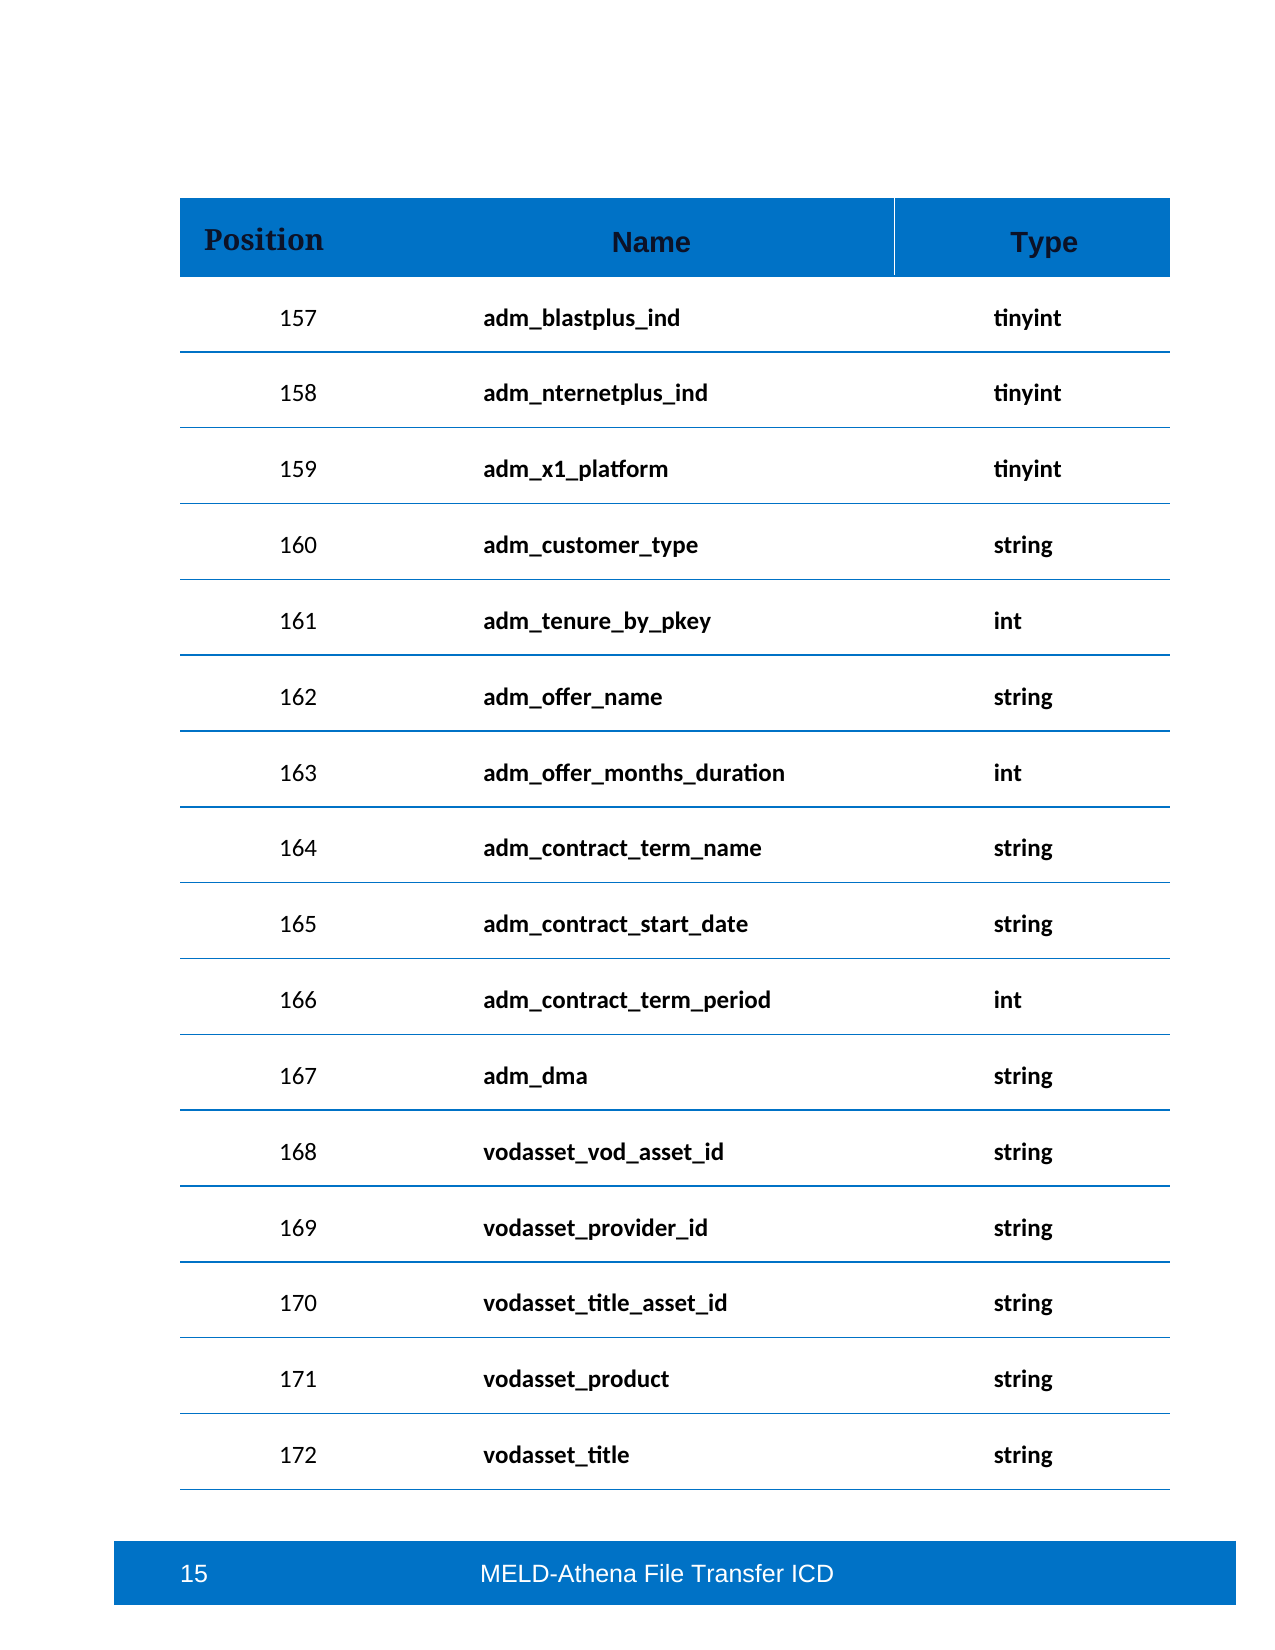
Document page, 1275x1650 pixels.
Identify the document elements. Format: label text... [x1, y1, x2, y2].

table_cell adm_contract_term_name [384, 808, 894, 882]
table_cell vodasset_provider_id [384, 1187, 894, 1261]
table_cell int [895, 732, 1170, 806]
table_cell 157 [180, 277, 384, 351]
table_cell 163 [180, 732, 384, 806]
table_cell 166 [180, 959, 384, 1033]
table_header Type [895, 198, 1170, 275]
table_cell tinyint [895, 353, 1170, 427]
table_cell string [895, 656, 1170, 730]
table_cell string [895, 883, 1170, 958]
table_cell adm_offer_name [384, 656, 894, 730]
table_cell vodasset_product [384, 1338, 894, 1413]
table_cell string [895, 1338, 1170, 1413]
table_cell 160 [180, 504, 384, 578]
table_cell string [895, 504, 1170, 578]
table_cell string [895, 1187, 1170, 1261]
table_cell string [895, 1035, 1170, 1109]
table_cell adm_nternetplus_ind [384, 353, 894, 427]
table_header Name [384, 198, 894, 275]
table_cell adm_x1_platform [384, 428, 894, 503]
table_cell adm_contract_term_period [384, 959, 894, 1033]
table_cell string [895, 808, 1170, 882]
table_cell 162 [180, 656, 384, 730]
table_cell adm_offer_months_duration [384, 732, 894, 806]
table_cell string [895, 1414, 1170, 1488]
table_cell adm_customer_type [384, 504, 894, 578]
table_cell 167 [180, 1035, 384, 1109]
table_cell 169 [180, 1187, 384, 1261]
table_cell 161 [180, 580, 384, 654]
table_cell 171 [180, 1338, 384, 1413]
table_cell adm_dma [384, 1035, 894, 1109]
table_cell tinyint [895, 428, 1170, 503]
table_cell tinyint [895, 277, 1170, 351]
table_cell 168 [180, 1111, 384, 1185]
table_cell 158 [180, 353, 384, 427]
table_cell vodasset_title_asset_id [384, 1263, 894, 1337]
table_cell adm_blastplus_ind [384, 277, 894, 351]
table_cell adm_contract_start_date [384, 883, 894, 958]
table_cell string [895, 1111, 1170, 1185]
table_cell vodasset_vod_asset_id [384, 1111, 894, 1185]
table_cell int [895, 959, 1170, 1033]
table_cell string [895, 1263, 1170, 1337]
table_cell 165 [180, 883, 384, 958]
table_cell 172 [180, 1414, 384, 1488]
table_cell 164 [180, 808, 384, 882]
table_cell 170 [180, 1263, 384, 1337]
table_cell int [895, 580, 1170, 654]
table_cell adm_tenure_by_pkey [384, 580, 894, 654]
table_cell vodasset_title [384, 1414, 894, 1488]
table_header Position [180, 198, 384, 275]
table_cell 159 [180, 428, 384, 503]
